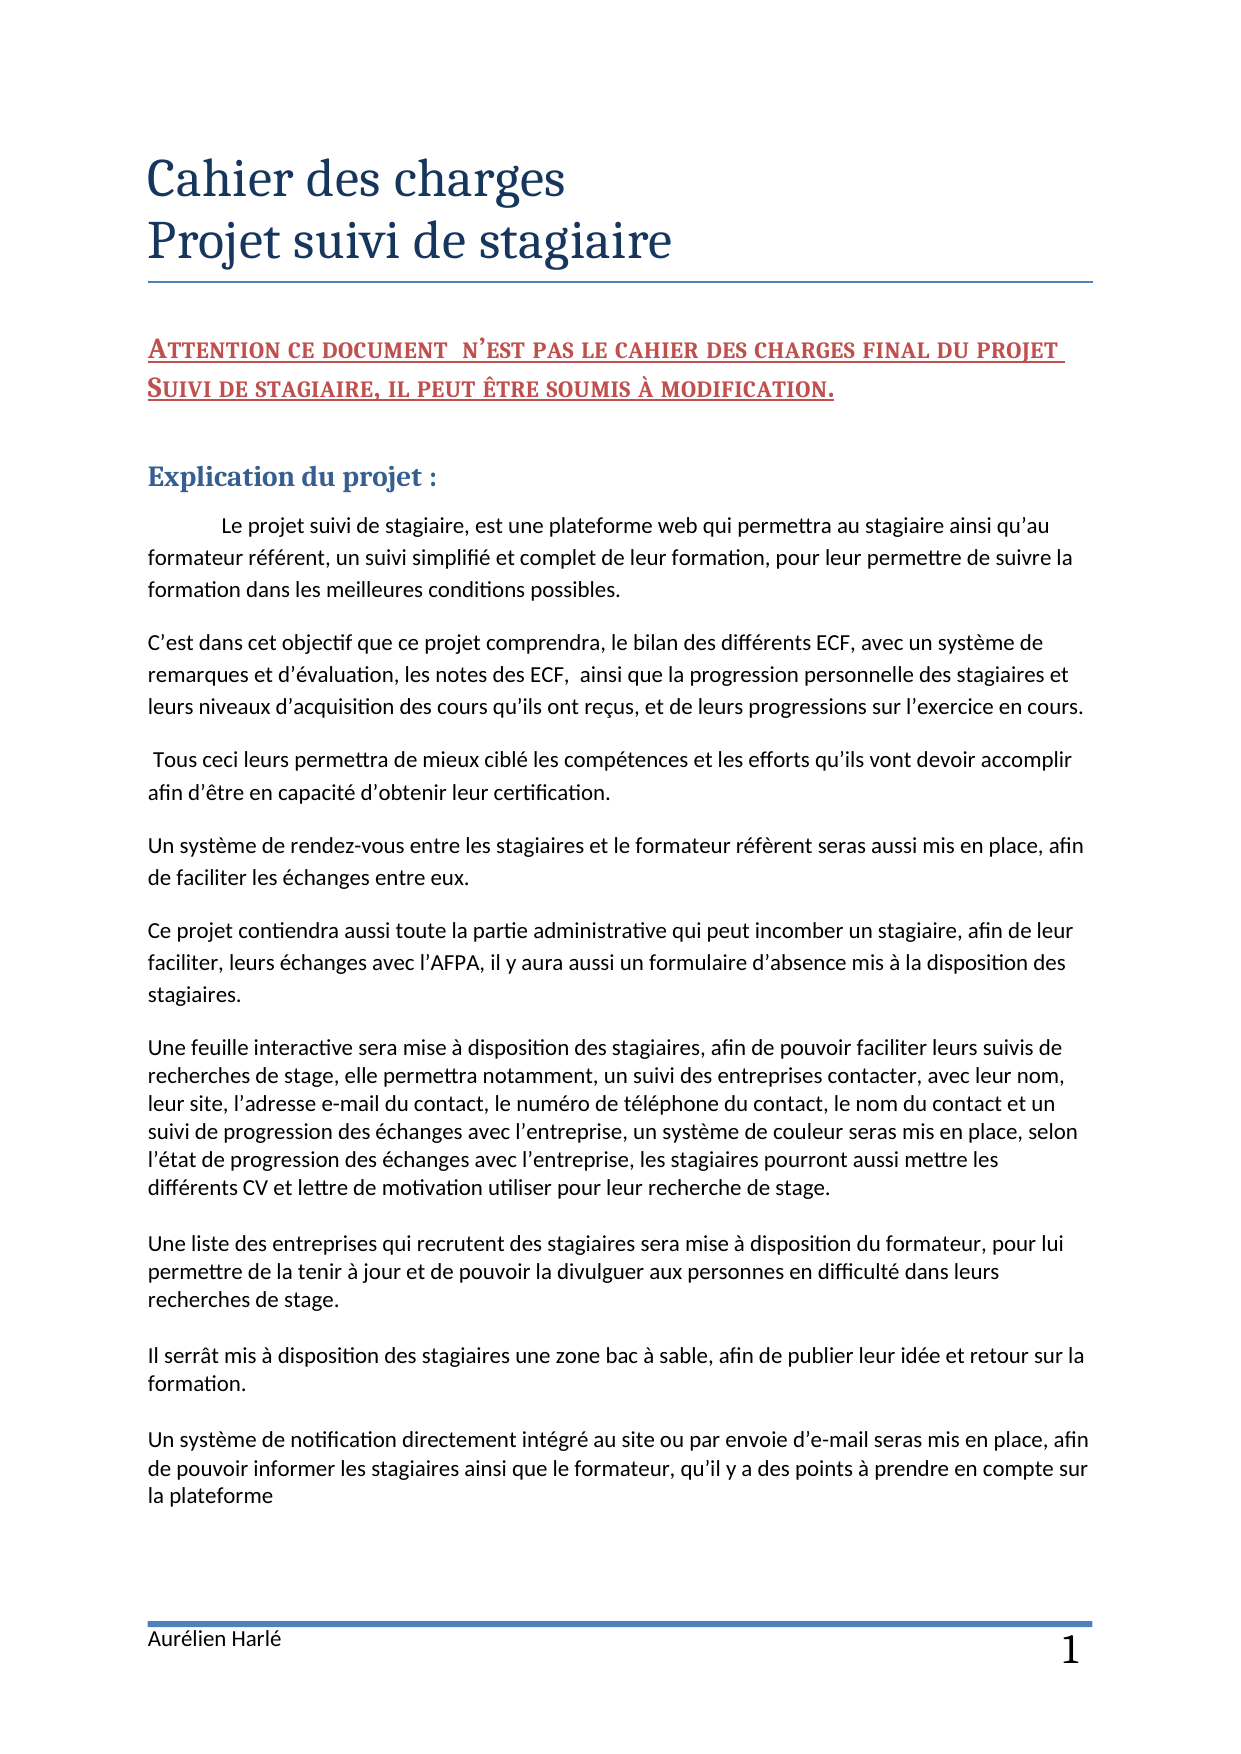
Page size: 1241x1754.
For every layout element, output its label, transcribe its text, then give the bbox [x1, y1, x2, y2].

text C’est dans cet objectif que ce projet comprendra, le bilan des différents ECF, avec un système de remarques et d’évaluation, les notes des ECF, ainsi que la progression personnelle des stagiaires et leurs niveaux d’acquisition des cours qu’ils ont reçus, et de leurs progressions sur l’exercice en cours. [148, 628, 1093, 721]
text Ce projet contiendra aussi toute la partie administrative qui peut incomber un stagiaire, afin de leur faciliter, leurs échanges avec l’AFPA, il y aura aussi un formulaire d’absence mis à la disposition des stagiaires. [148, 916, 1093, 1008]
title Projet suivi de stagiaire [148, 210, 1093, 281]
text Une liste des entreprises qui recrutent des stagiaires sera mise à disposition du formateur, pour lui permettre de la tenir à jour et de pouvoir la divulguer aux personnes en difficulté dans leurs recherches de stage. [148, 1229, 1093, 1313]
text Un système de notification directement intégré au site ou par envoie d’e-mail seras mis en place, afin de pouvoir informer les stagiaires ainsi que le formateur, qu’il y a des points à prendre en compte sur la plateforme [148, 1426, 1093, 1510]
subtitle Attention ce document n’est pas le cahier des charges final du projet Suivi de stagiaire, il peut être soumis à modification. [148, 333, 1093, 405]
subtitle Explication du projet : [148, 460, 1093, 493]
text Tous ceci leurs permettra de mieux ciblé les compétences et les efforts qu’ils vont devoir accomplir afin d’être en capacité d’obtenir leur certification. [148, 746, 1093, 806]
title Cahier des charges [148, 148, 1093, 210]
text Le projet suivi de stagiaire, est une plateforme web qui permettra au stagiaire ainsi qu’au formateur référent, un suivi simplifié et complet de leur formation, pour leur permettre de suivre la formation dans les meilleures conditions possibles. [148, 511, 1093, 603]
text Il serrât mis à disposition des stagiaires une zone bac à sable, afin de publier leur idée et retour sur la formation. [148, 1342, 1093, 1398]
text Une feuille interactive sera mise à disposition des stagiaires, afin de pouvoir faciliter leurs suivis de recherches de stage, elle permettra notamment, un suivi des entreprises contacter, avec leur nom, leur site, l’adresse e-mail du contact, le numéro de téléphone du contact, le nom du contact et un suivi de progression des échanges avec l’entreprise, un système de couleur seras mis en place, selon l’état de progression des échanges avec l’entreprise, les stagiaires pourront aussi mettre les différents CV et lettre de motivation utiliser pour leur recherche de stage. [148, 1033, 1093, 1201]
text Un système de rendez-vous entre les stagiaires et le formateur réfèrent seras aussi mis en place, afin de faciliter les échanges entre eux. [148, 831, 1093, 891]
